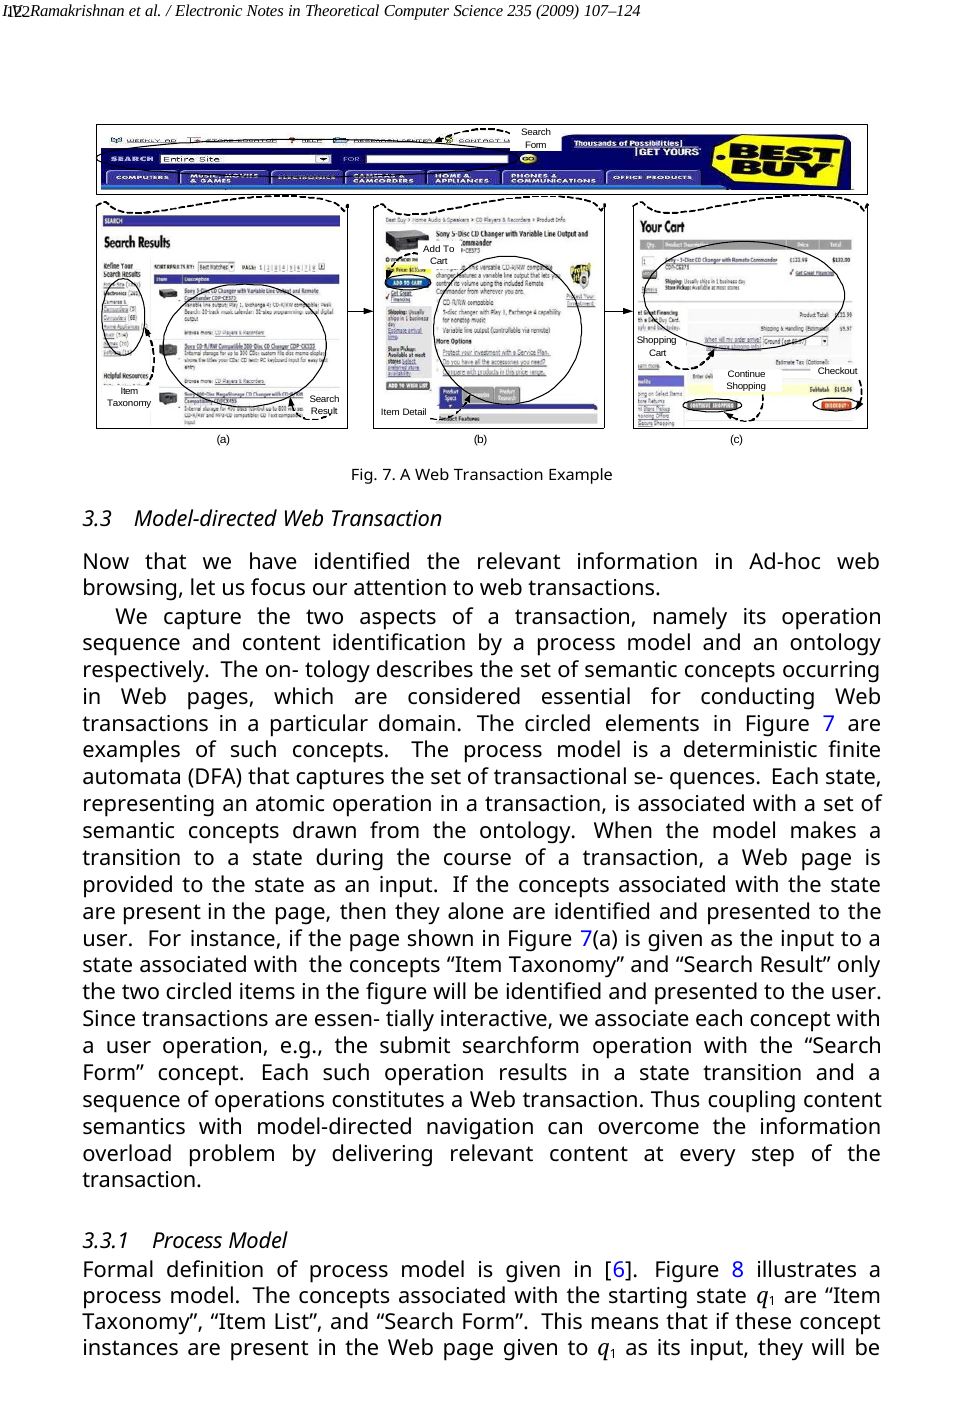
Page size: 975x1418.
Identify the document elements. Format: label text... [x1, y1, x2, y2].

text (a) (b) (c) [216, 433, 912, 446]
list Process Model [82, 1224, 912, 1255]
text Now that we have identified the relevant information in Ad-hoc web browsing, let us focus our attention to web transactions. [82, 548, 881, 601]
picture [103, 280, 144, 354]
picture [814, 399, 854, 410]
list Model-directed Web Transaction [82, 503, 912, 533]
picture [645, 242, 844, 349]
picture [382, 212, 598, 427]
text We capture the two aspects of a transaction, namely its operation sequence and content identification by a process model and an ontology respectively. The on- tology describes the set of semantic concepts occurring in Web pages, which are considered essential for conducting Web transactions in a particular domain. The circled elements in Figure 7 are examples of such concepts. The process model is a deterministic finite automata (DFA) that captures the set of transactional se- quences. Each state, representing an atomic operation in a transaction, is associated with a set of semantic concepts drawn from the ontology. When the model makes a transition to a state during the course of a transaction, a Web page is provided to the state as an input. If the concepts associated with the state are present in the page, then they alone are identified and presented to the user. For instance, if the page shown in Figure 7(a) is given as the input to a state associated with the concepts “Item Taxonomy” and “Search Result” only the two circled items in the figure will be identified and presented to the user. Since transactions are essen- tially interactive, we associate each concept with a user operation, e.g., the submit searchform operation with the “Search Form” concept. Each such operation results in a state transition and a sequence of operations constitutes a Web transaction. Thus coupling content semantics with model-directed navigation can overcome the information overload problem by delivering relevant content at every step of the transaction. [82, 603, 882, 1194]
picture [638, 212, 854, 427]
picture [101, 128, 855, 190]
picture [101, 140, 517, 176]
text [82, 1257, 881, 1362]
text Fig. 7. A Web Transaction Example [74, 463, 889, 485]
picture [101, 212, 340, 427]
